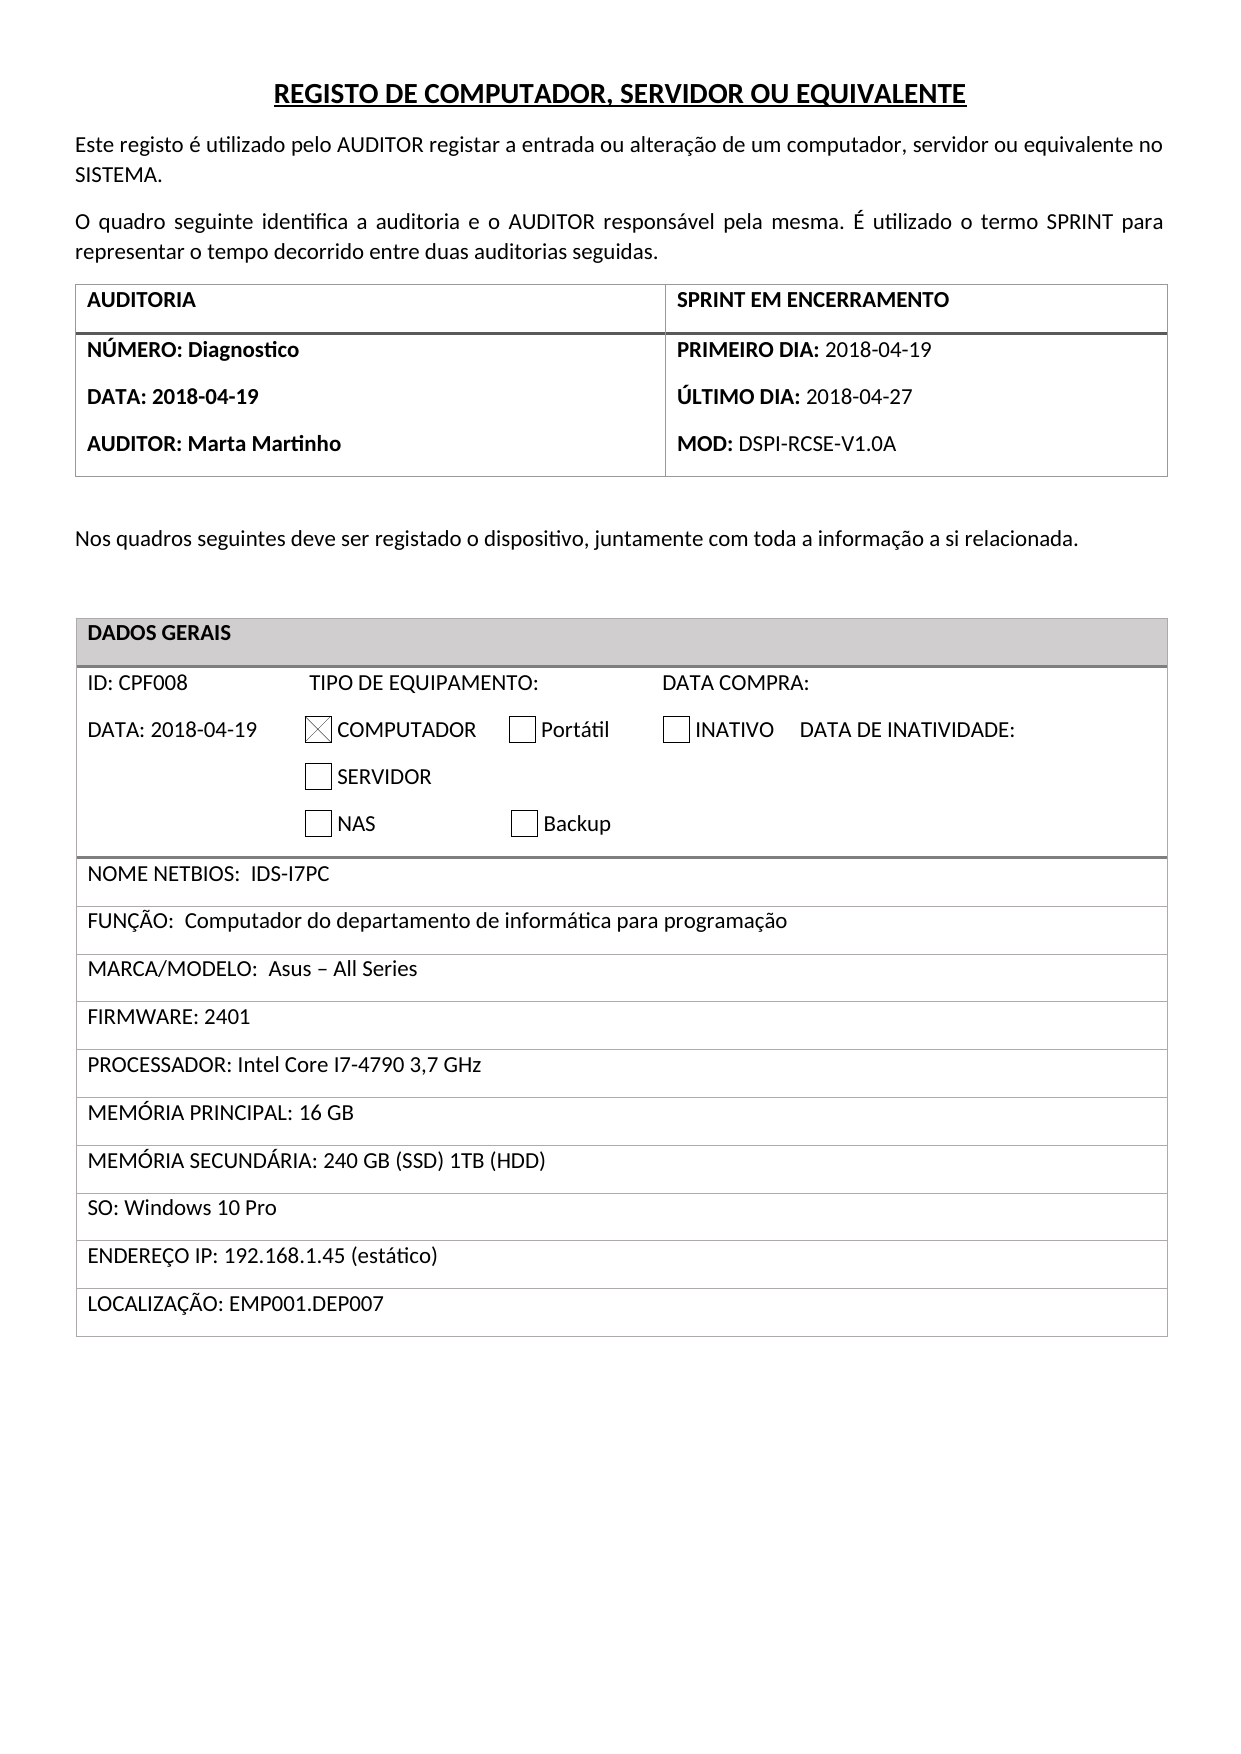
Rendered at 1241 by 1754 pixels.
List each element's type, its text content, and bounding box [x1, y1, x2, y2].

table_cell MEMÓRIA PRINCIPAL: 16 GB [77, 1098, 1167, 1145]
table_cell TIPO DE EQUIPAMENTO: COMPUTADOR Portátil SERVIDOR NAS Backup [293, 668, 651, 856]
text Este registo é utilizado pelo AUDITOR registar a entrada ou alteração de um computador, servidor ou equivalente no SISTEMA. [75, 130, 1165, 188]
text O quadro seguinte identifica a auditoria e o AUDITOR responsável pela mesma. É utilizado o termo SPRINT para representar o tempo decorrido entre duas auditorias seguidas. [75, 207, 1165, 265]
text REGISTO DE COMPUTADOR, SERVIDOR OU EQUIVALENTE [75, 75, 1165, 111]
table_cell SO: Windows 10 Pro [77, 1194, 1167, 1240]
table_cell FIRMWARE: 2401 [77, 1002, 1167, 1049]
table_header AUDITORIA [76, 285, 665, 332]
table_cell MEMÓRIA SECUNDÁRIA: 240 GB (SSD) 1TB (HDD) [77, 1146, 1167, 1192]
table_header DADOS GERAIS [77, 619, 1167, 665]
table_cell DATA COMPRA: INATIVO DATA DE INATIVIDADE: [651, 668, 1167, 856]
table_cell ENDEREÇO IP: 192.168.1.45 (estático) [77, 1241, 1167, 1288]
table_cell MARCA/MODELO: Asus – All Series [77, 955, 1167, 1001]
table_cell NOME NETBIOS: IDS-I7PC [77, 859, 1167, 906]
table_cell FUNÇÃO: Computador do departamento de informática para programação [77, 907, 1167, 953]
table_cell ID: CPF008 DATA: 2018-04-19 [77, 668, 293, 856]
table_cell LOCALIZAÇÃO: EMP001.DEP007 [77, 1289, 1167, 1336]
table_cell NÚMERO: Diagnostico DATA: 2018-04-19 AUDITOR: Marta Martinho [76, 335, 665, 476]
table_cell PRIMEIRO DIA: 2018-04-19 ÚLTIMO DIA: 2018-04-27 MOD: DSPI-RCSE-V1.0A [666, 335, 1167, 476]
table_header SPRINT EM ENCERRAMENTO [666, 285, 1167, 332]
table_cell PROCESSADOR: Intel Core I7-4790 3,7 GHz [77, 1050, 1167, 1097]
text Nos quadros seguintes deve ser registado o dispositivo, juntamente com toda a informação a si relacionada. [75, 524, 1165, 552]
